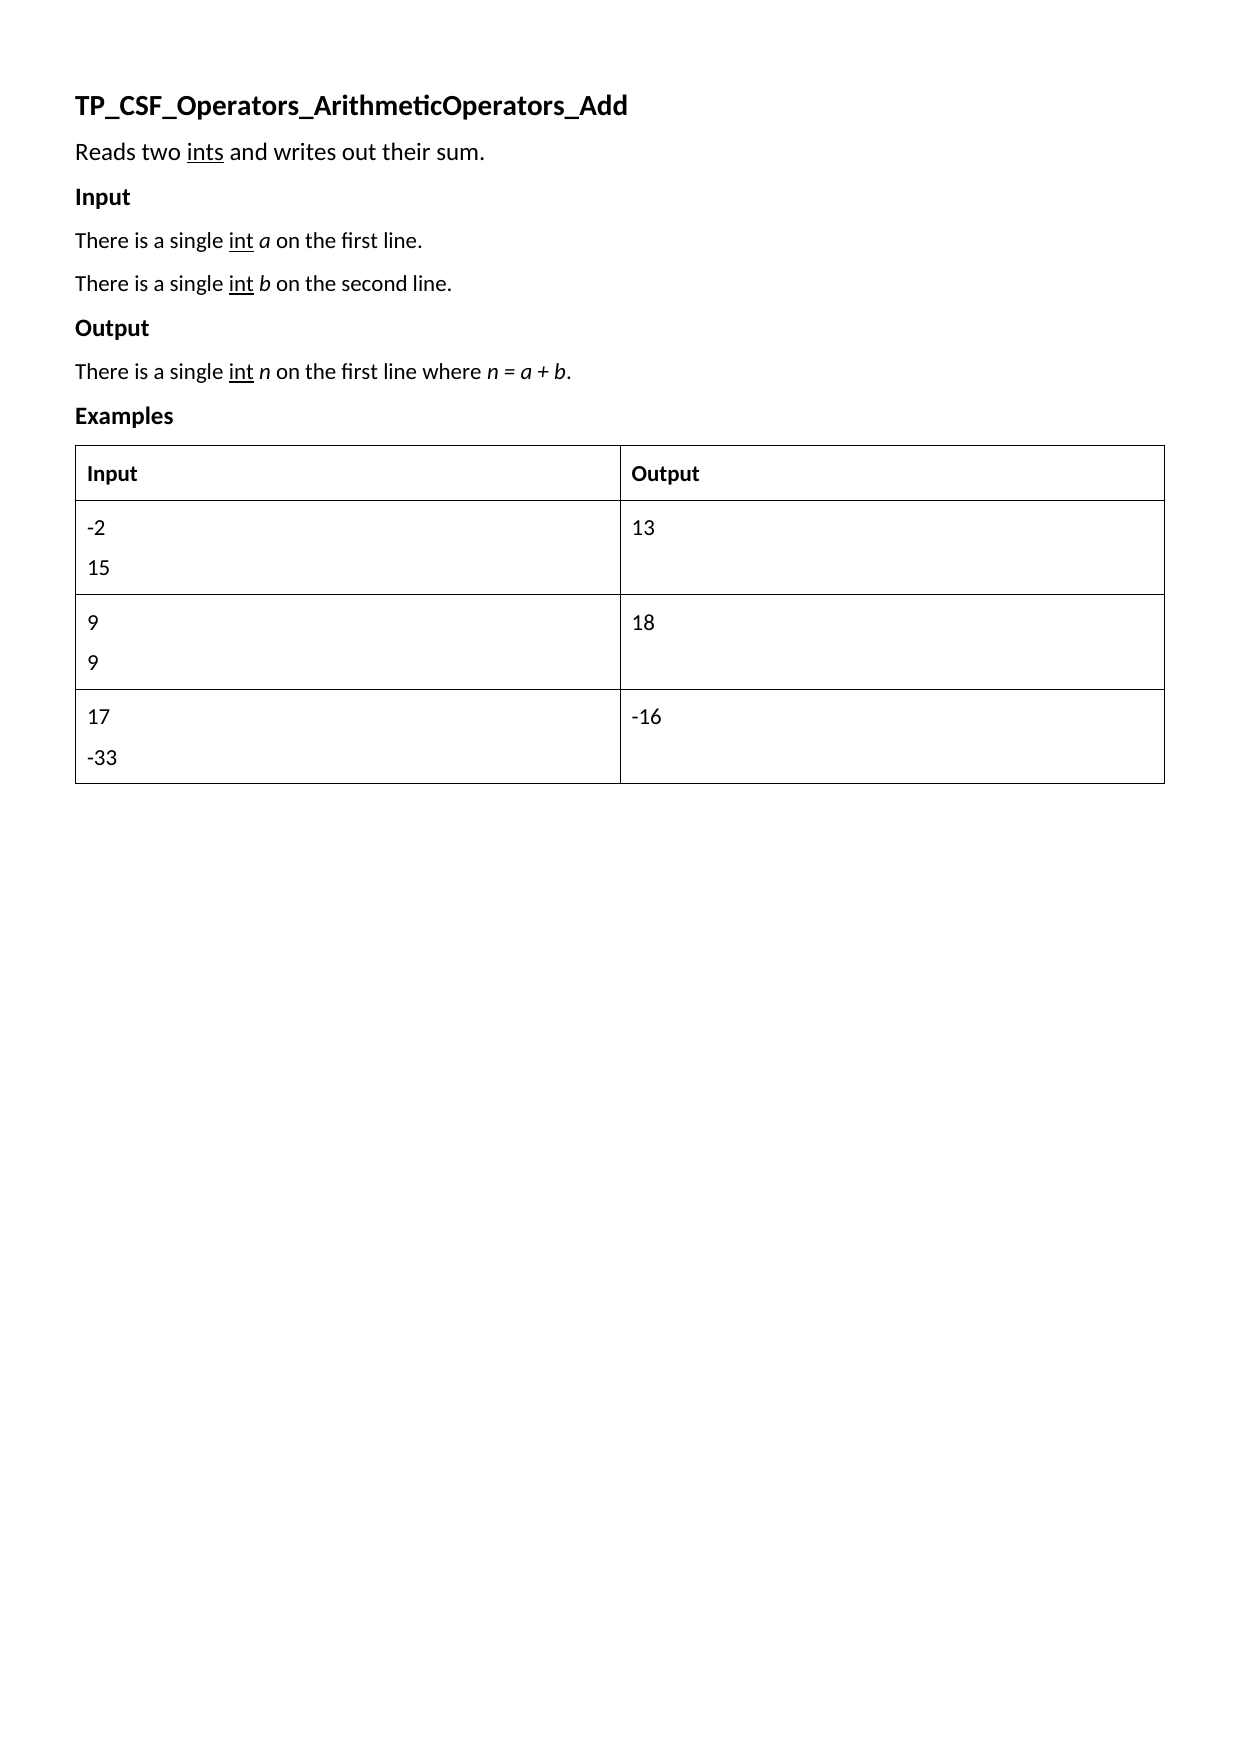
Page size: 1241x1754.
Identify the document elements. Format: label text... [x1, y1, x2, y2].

table_header Input [76, 446, 620, 499]
text There is a single int a on the first line. [75, 226, 1165, 254]
table_header Output [621, 446, 1164, 499]
table_cell -2 15 [76, 501, 620, 594]
table_cell -16 [621, 690, 1164, 783]
text There is a single int b on the second line. [75, 269, 1165, 297]
text TP_CSF_Operators_ArithmeticOperators_Add [75, 87, 1165, 123]
text Reads two ints and writes out their sum. [75, 136, 1165, 166]
table_cell 17 -33 [76, 690, 620, 783]
table_cell 9 9 [76, 595, 620, 689]
table_cell 13 [621, 501, 1164, 594]
table_cell 18 [621, 595, 1164, 689]
text Examples [75, 400, 1165, 431]
text Output [75, 312, 1165, 342]
text There is a single int n on the first line where n = a + b. [75, 357, 1165, 385]
text Input [75, 181, 1165, 212]
